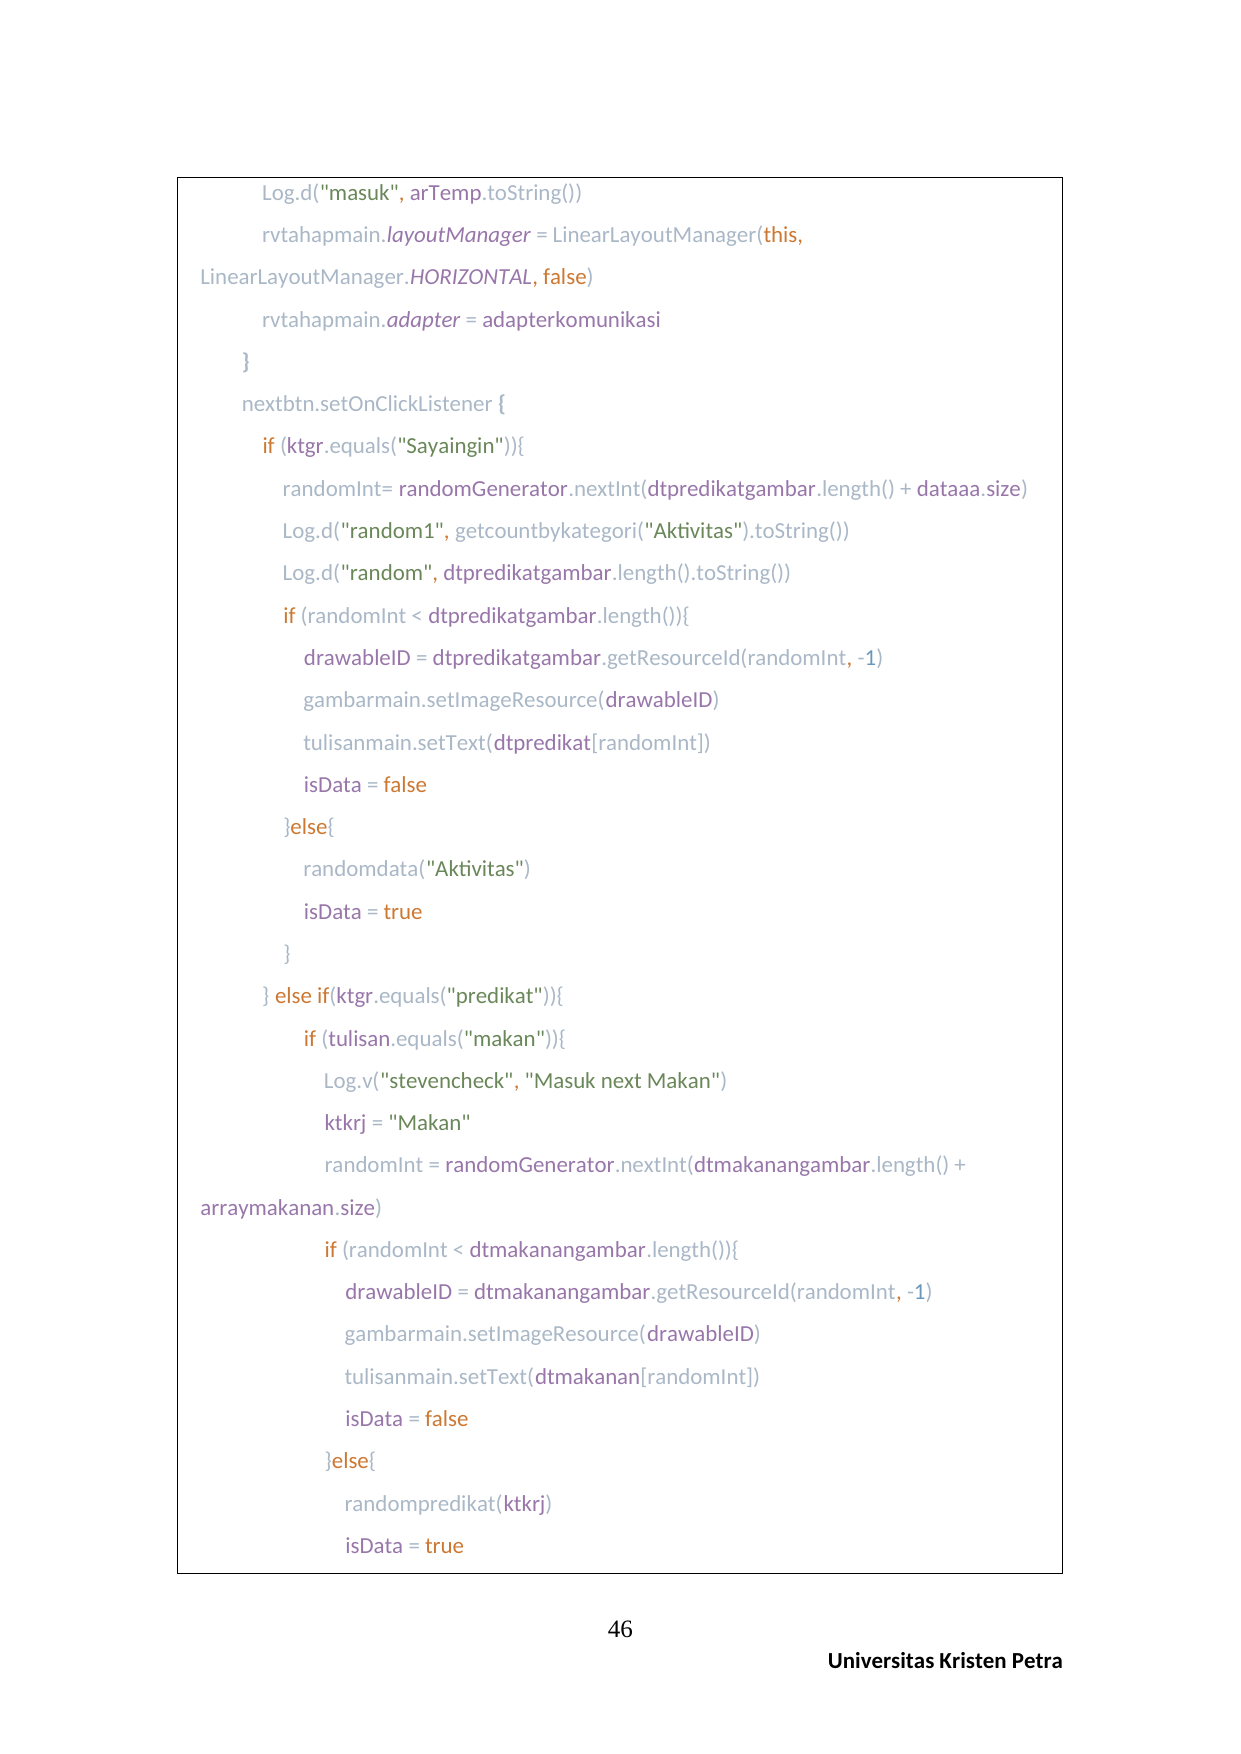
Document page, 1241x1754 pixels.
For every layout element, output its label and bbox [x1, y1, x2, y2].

table_header [178, 178, 1062, 1573]
